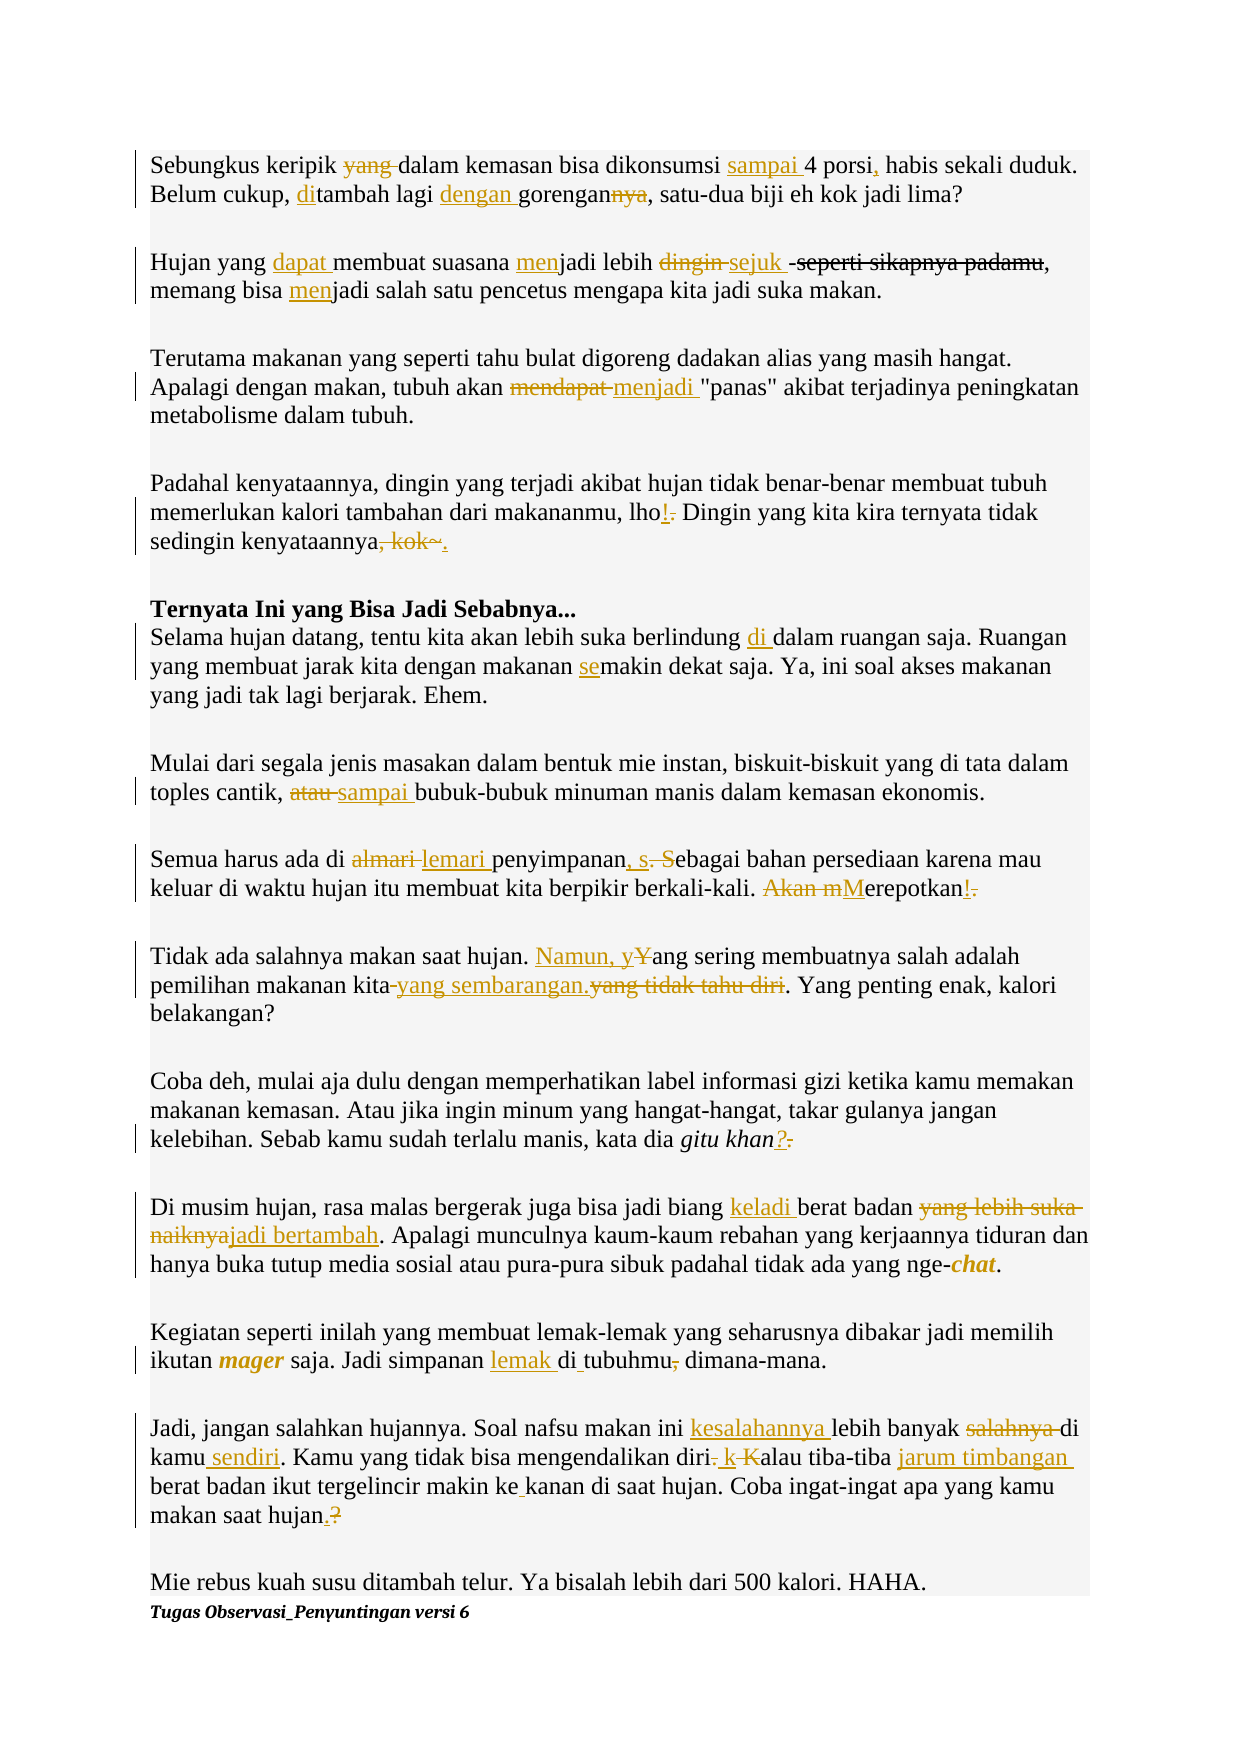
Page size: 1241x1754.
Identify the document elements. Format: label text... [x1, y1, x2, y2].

text Sebungkus keripik dalam kemasan bisa dikonsumsi 4 porsi habis sekali duduk. Belum cukup, tambah lagi gorengan, satu-dua biji eh kok jadi lima? [150, 150, 1090, 207]
text Mulai dari segala jenis masakan dalam bentuk mie instan, biskuit-biskuit yang di tata dalam toples cantik, bubuk-bubuk minuman manis dalam kemasan ekonomis. [150, 748, 1090, 805]
text Jadi, jangan salahkan hujannya. Soal nafsu makan ini lebih banyak di kamu. Kamu yang tidak bisa mengendalikan dirialau tiba-tiba berat badan ikut tergelincir makin kekanan di saat hujan. Coba ingat-ingat apa yang kamu makan saat hujan [150, 1413, 1090, 1528]
text Kegiatan seperti inilah yang membuat lemak-lemak yang seharusnya dibakar jadi memilih ikutan mager saja. Jadi simpanan ditubuhmu dimana-mana. [150, 1317, 1090, 1374]
text Coba deh, mulai aja dulu dengan memperhatikan label informasi gizi ketika kamu memakan makanan kemasan. Atau jika ingin minum yang hangat-hangat, takar gulanya jangan kelebihan. Sebab kamu sudah terlalu manis, kata dia gitu khan [150, 1066, 1090, 1152]
text Terutama makanan yang seperti tahu bulat digoreng dadakan alias yang masih hangat. Apalagi dengan makan, tubuh akan "panas" akibat terjadinya peningkatan metabolisme dalam tubuh. [150, 343, 1090, 429]
text Tidak ada salahnya makan saat hujan. ang sering membuatnya salah adalah pemilihan makanan kita. Yang penting enak, kalori belakangan? [150, 941, 1090, 1027]
text Padahal kenyataannya, dingin yang terjadi akibat hujan tidak benar-benar membuat tubuh memerlukan kalori tambahan dari makananmu, lho Dingin yang kita kira ternyata tidak sedingin kenyataannya [150, 468, 1090, 555]
text Mie rebus kuah susu ditambah telur. Ya bisalah lebih dari 500 kalori. HAHA. [150, 1567, 1090, 1596]
text Ternyata Ini yang Bisa Jadi Sebabnya... Selama hujan datang, tentu kita akan lebih suka berlindung dalam ruangan saja. Ruangan yang membuat jarak kita dengan makanan makin dekat saja. Ya, ini soal akses makanan yang jadi tak lagi berjarak. Ehem. [150, 594, 1090, 709]
text Hujan yang membuat suasana jadi lebih -seperti sikapnya padamu, memang bisa jadi salah satu pencetus mengapa kita jadi suka makan. [150, 247, 1090, 304]
text Semua harus ada di penyimpananebagai bahan persediaan karena mau keluar di waktu hujan itu membuat kita berpikir berkali-kali. erepotkan [150, 844, 1090, 902]
text Di musim hujan, rasa malas bergerak juga bisa jadi biang berat badan . Apalagi munculnya kaum-kaum rebahan yang kerjaannya tiduran dan hanya buka tutup media sosial atau pura-pura sibuk padahal tidak ada yang nge-chat. [150, 1192, 1090, 1278]
